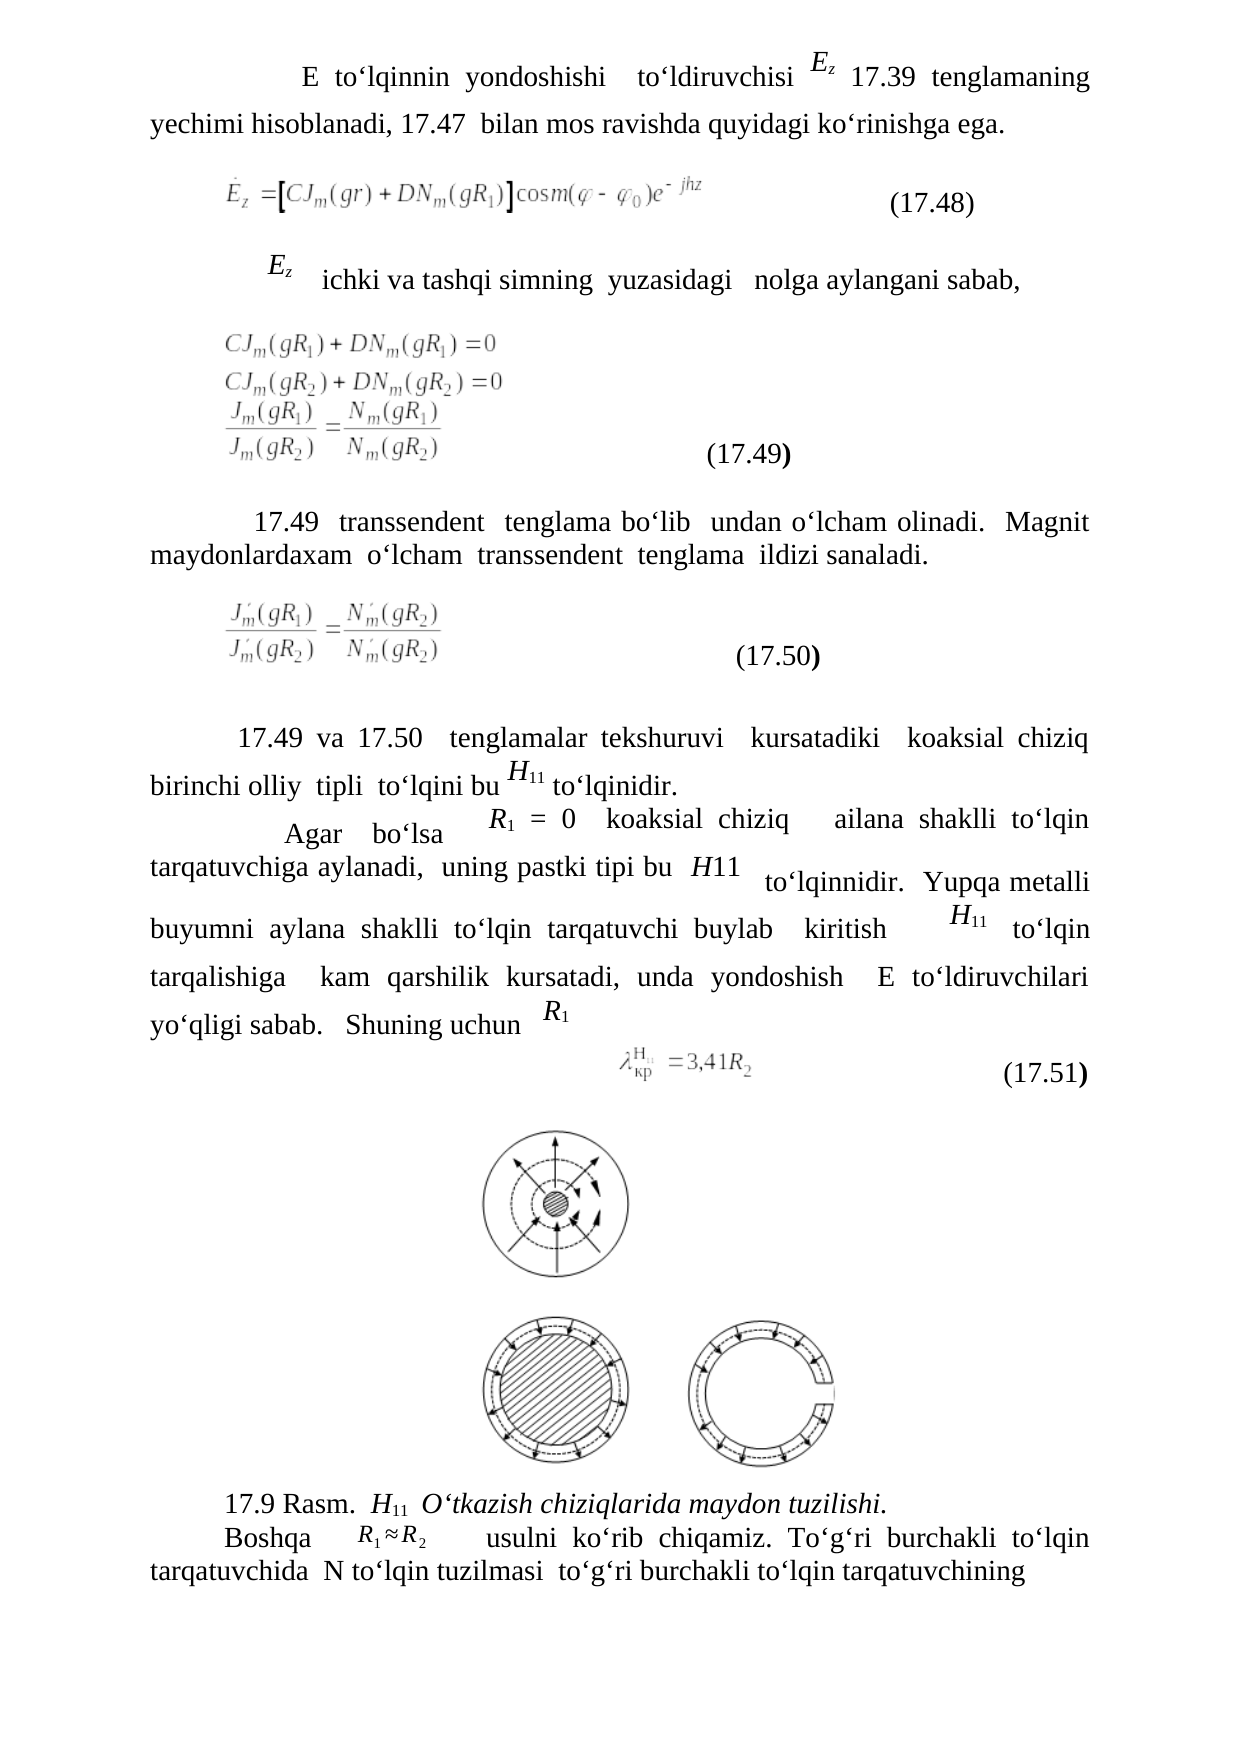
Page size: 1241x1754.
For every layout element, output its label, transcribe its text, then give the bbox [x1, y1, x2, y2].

text (17.51) [150, 1041, 1090, 1088]
text (17.49) [150, 398, 1090, 470]
text Agar bo‘lsa R1 = 0 koaksial chiziq ailana shaklli to‘lqin tarqatuvchiga aylanadi, uning pastki tipi bu H11 to‘lqinnidir. Yupqa metalli buyumni aylana shaklli to‘lqin tarqatuvchi buylab kiritish H11 to‘lqin tarqalishiga kam qarshilik kursatadi, unda yondoshish E to‘ldiruvchilari yo‘qligi sabab. Shuning uchun R1 [150, 801, 1090, 1041]
text E to‘lqinnin yondoshishi to‘ldiruvchisi Ez 17.39 tenglamaning yechimi hisoblanadi, 17.47 bilan mos ravishda quyidagi ko‘rinishga ega. [150, 44, 1090, 140]
text 17.9 Rasm. H11 O‘tkazish chiziqlarida maydon tuzilishi. [150, 1486, 1090, 1520]
text 17.49 transsendent tenglama bo‘lib undan o‘lcham olinadi. Magnit maydonlardaxam o‘lcham transsendent tenglama ildizi sanaladi. [150, 504, 1090, 571]
picture [468, 1123, 841, 1479]
text (17.50) [150, 599, 1090, 672]
text Boshqa usulni ko‘rib chiqamiz. To‘g‘ri burchakli to‘lqin tarqatuvchida N to‘lqin tuzilmasi to‘g‘ri burchakli to‘lqin tarqatuvchining [150, 1520, 1090, 1587]
text 17.49 va 17.50 tenglamalar tekshuruvi kursatadiki koaksial chiziq birinchi olliy tipli to‘lqini bu H11 to‘lqinidir. [150, 706, 1090, 801]
text (17.48) [150, 174, 1090, 219]
text Ez ichki va tashqi simning yuzasidagi nolga aylangani sabab, [150, 247, 1090, 295]
